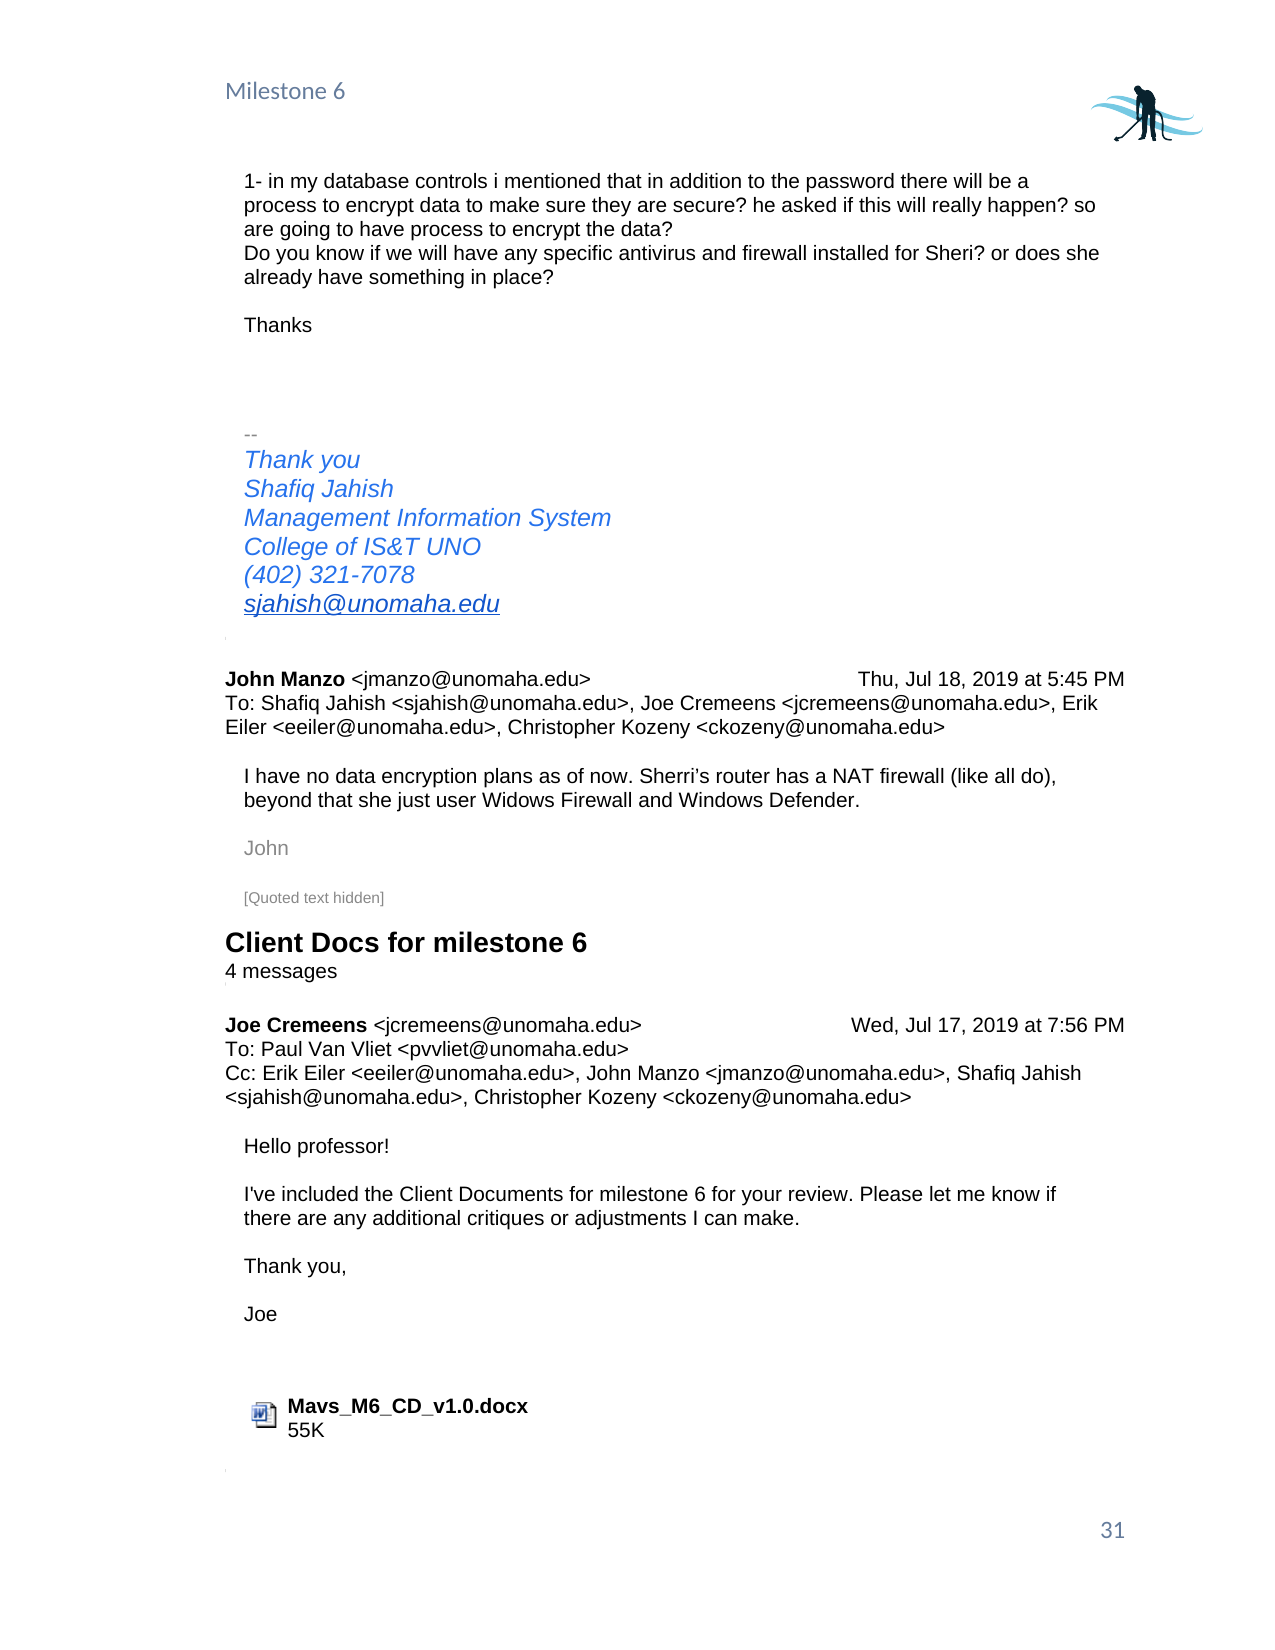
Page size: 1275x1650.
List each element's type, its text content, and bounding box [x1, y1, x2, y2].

table_header Joe Cremeens <jcremeens@unomaha.edu> [225, 1013, 837, 1037]
table_cell [225, 150, 1125, 637]
table_cell [225, 1115, 1125, 1469]
table_cell Client Docs for milestone 6 4 messages [225, 926, 1125, 982]
table_header Wed, Jul 17, 2019 at 7:56 PM [837, 1013, 1125, 1037]
picture [251, 1402, 277, 1428]
picture [1090, 85, 1203, 142]
table_cell To: Shafiq Jahish <sjahish@unomaha.edu>, Joe Cremeens <jcremeens@unomaha.edu>, Erik Eiler <eeiler@unomaha.edu>, Christopher Kozeny <ckozeny@unomaha.edu> [225, 691, 1125, 745]
table_cell [225, 745, 1125, 926]
table_header John Manzo <jmanzo@unomaha.edu> [225, 667, 804, 691]
table_cell To: Paul Van Vliet <pvvliet@unomaha.edu> Cc: Erik Eiler <eeiler@unomaha.edu>, John Manzo <jmanzo@unomaha.edu>, Shafiq Jahish <sjahish@unomaha.edu>, Christopher Kozeny <ckozeny@unomaha.edu> [225, 1037, 1125, 1115]
table_header Thu, Jul 18, 2019 at 5:45 PM [804, 667, 1125, 691]
